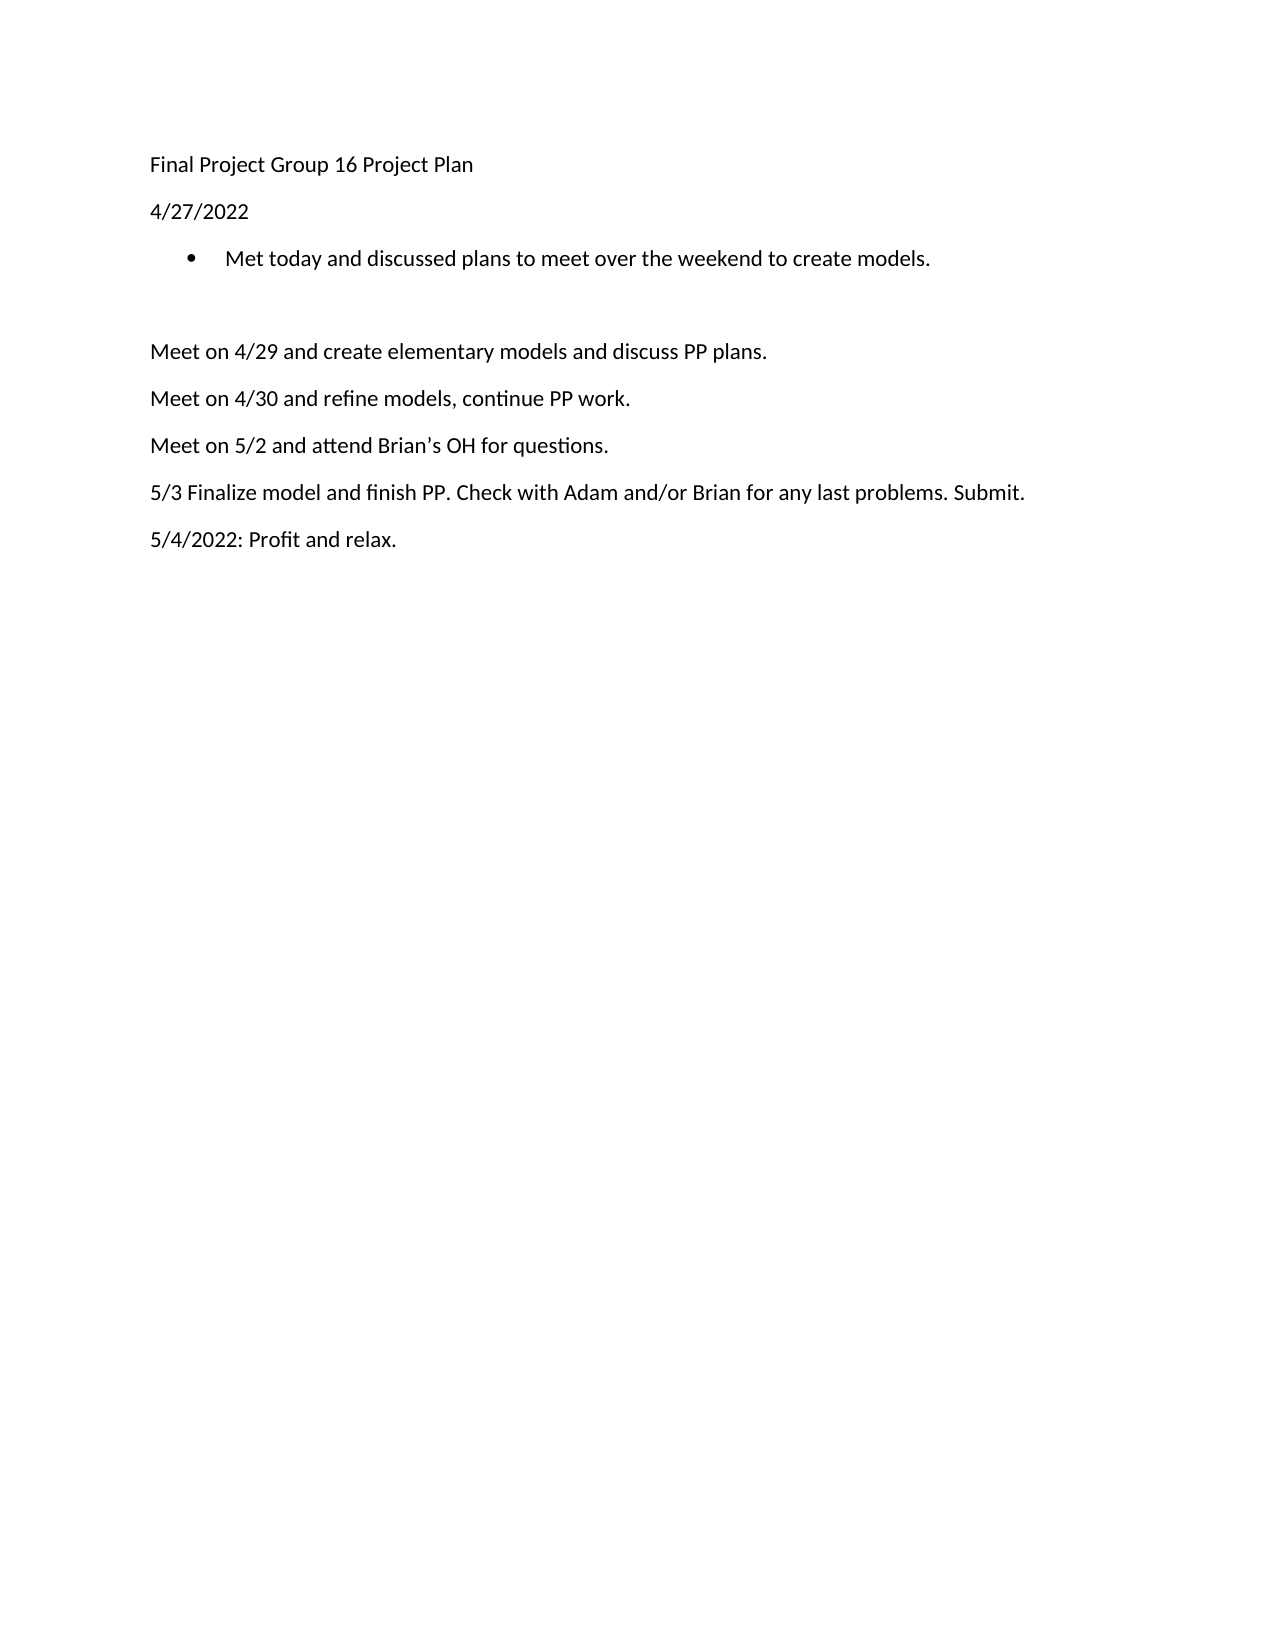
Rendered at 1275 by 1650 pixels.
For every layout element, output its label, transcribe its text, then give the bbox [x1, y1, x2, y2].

text Meet on 4/29 and create elementary models and discuss PP plans. [150, 337, 1125, 366]
text Final Project Group 16 Project Plan [150, 150, 1125, 178]
list Met today and discussed plans to meet over the weekend to create models. [187, 244, 1125, 272]
text 4/27/2022 [150, 197, 1125, 225]
text 5/4/2022: Profit and relax. [150, 525, 1125, 553]
text Meet on 4/30 and refine models, continue PP work. [150, 384, 1125, 412]
text 5/3 Finalize model and finish PP. Check with Adam and/or Brian for any last problems. Submit. [150, 478, 1125, 506]
text Meet on 5/2 and attend Brian’s OH for questions. [150, 431, 1125, 459]
